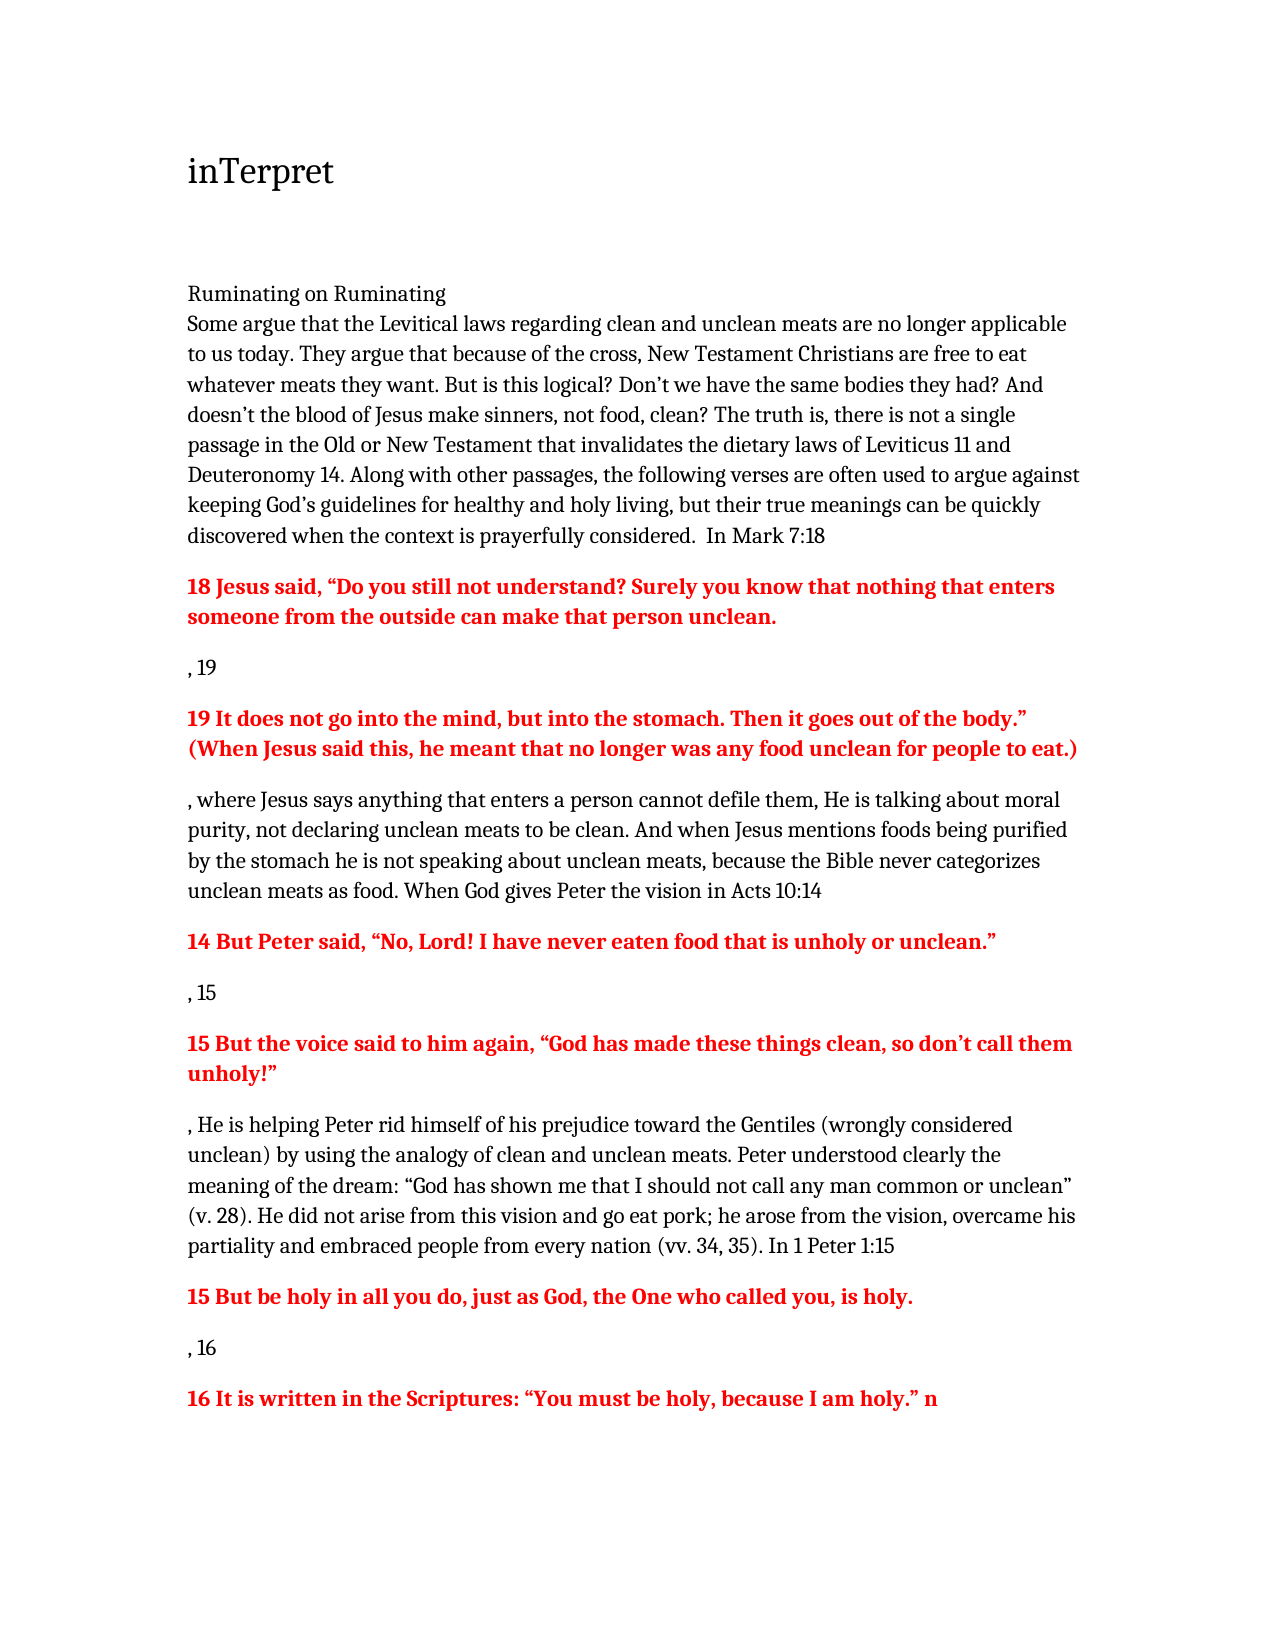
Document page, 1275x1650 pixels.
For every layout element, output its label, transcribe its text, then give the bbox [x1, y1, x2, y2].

text 16 It is written in the Scriptures: “You must be holy, because I am holy.” n [187, 1386, 1087, 1412]
text 14 But Peter said, “No, Lord! I have never eaten food that is unholy or unclean.” [187, 929, 1087, 955]
text 15 But be holy in all you do, just as God, the One who called you, is holy. [187, 1284, 1087, 1310]
text 19 It does not go into the mind, but into the stomach. Then it goes out of the body.” (When Jesus said this, he meant that no longer was any food unclean for people to eat.) [187, 706, 1087, 762]
text 15 But the voice said to him again, “God has made these things clean, so don’t call them unholy!” [187, 1031, 1087, 1087]
text , where Jesus says anything that enters a person cannot defile them, He is talking about moral purity, not declaring unclean meats to be clean. And when Jesus mentions foods being purified by the stomach he is not speaking about unclean meats, because the Bible never categorizes unclean meats as food. When God gives Peter the vision in Acts 10:14 [187, 787, 1087, 904]
text inTerpret [187, 150, 1087, 193]
text 18 Jesus said, “Do you still not understand? Surely you know that nothing that enters someone from the outside can make that person unclean. [187, 573, 1087, 630]
text , 15 [187, 980, 1087, 1006]
text Ruminating on Ruminating Some argue that the Levitical laws regarding clean and unclean meats are no longer applicable to us today. They argue that because of the cross, New Testament Christians are free to eat whatever meats they want. But is this logical? Don’t we have the same bodies they had? And doesn’t the blood of Jesus make sinners, not food, clean? The truth is, there is not a single passage in the Old or New Testament that invalidates the dietary laws of Leviticus 11 and Deuteronomy 14. Along with other passages, the following verses are often used to argue against keeping God’s guidelines for healthy and holy living, but their true meanings can be quickly discovered when the context is prayerfully considered. In Mark 7:18 [187, 220, 1087, 549]
text , 16 [187, 1335, 1087, 1361]
text , He is helping Peter rid himself of his prejudice toward the Gentiles (wrongly considered unclean) by using the analogy of clean and unclean meats. Peter understood clearly the meaning of the dream: “God has shown me that I should not call any man common or unclean” (v. 28). He did not arise from this vision and go eat pork; he arose from the vision, overcame his partiality and embraced people from every nation (vv. 34, 35). In 1 Peter 1:15 [187, 1112, 1087, 1259]
text , 19 [187, 655, 1087, 681]
